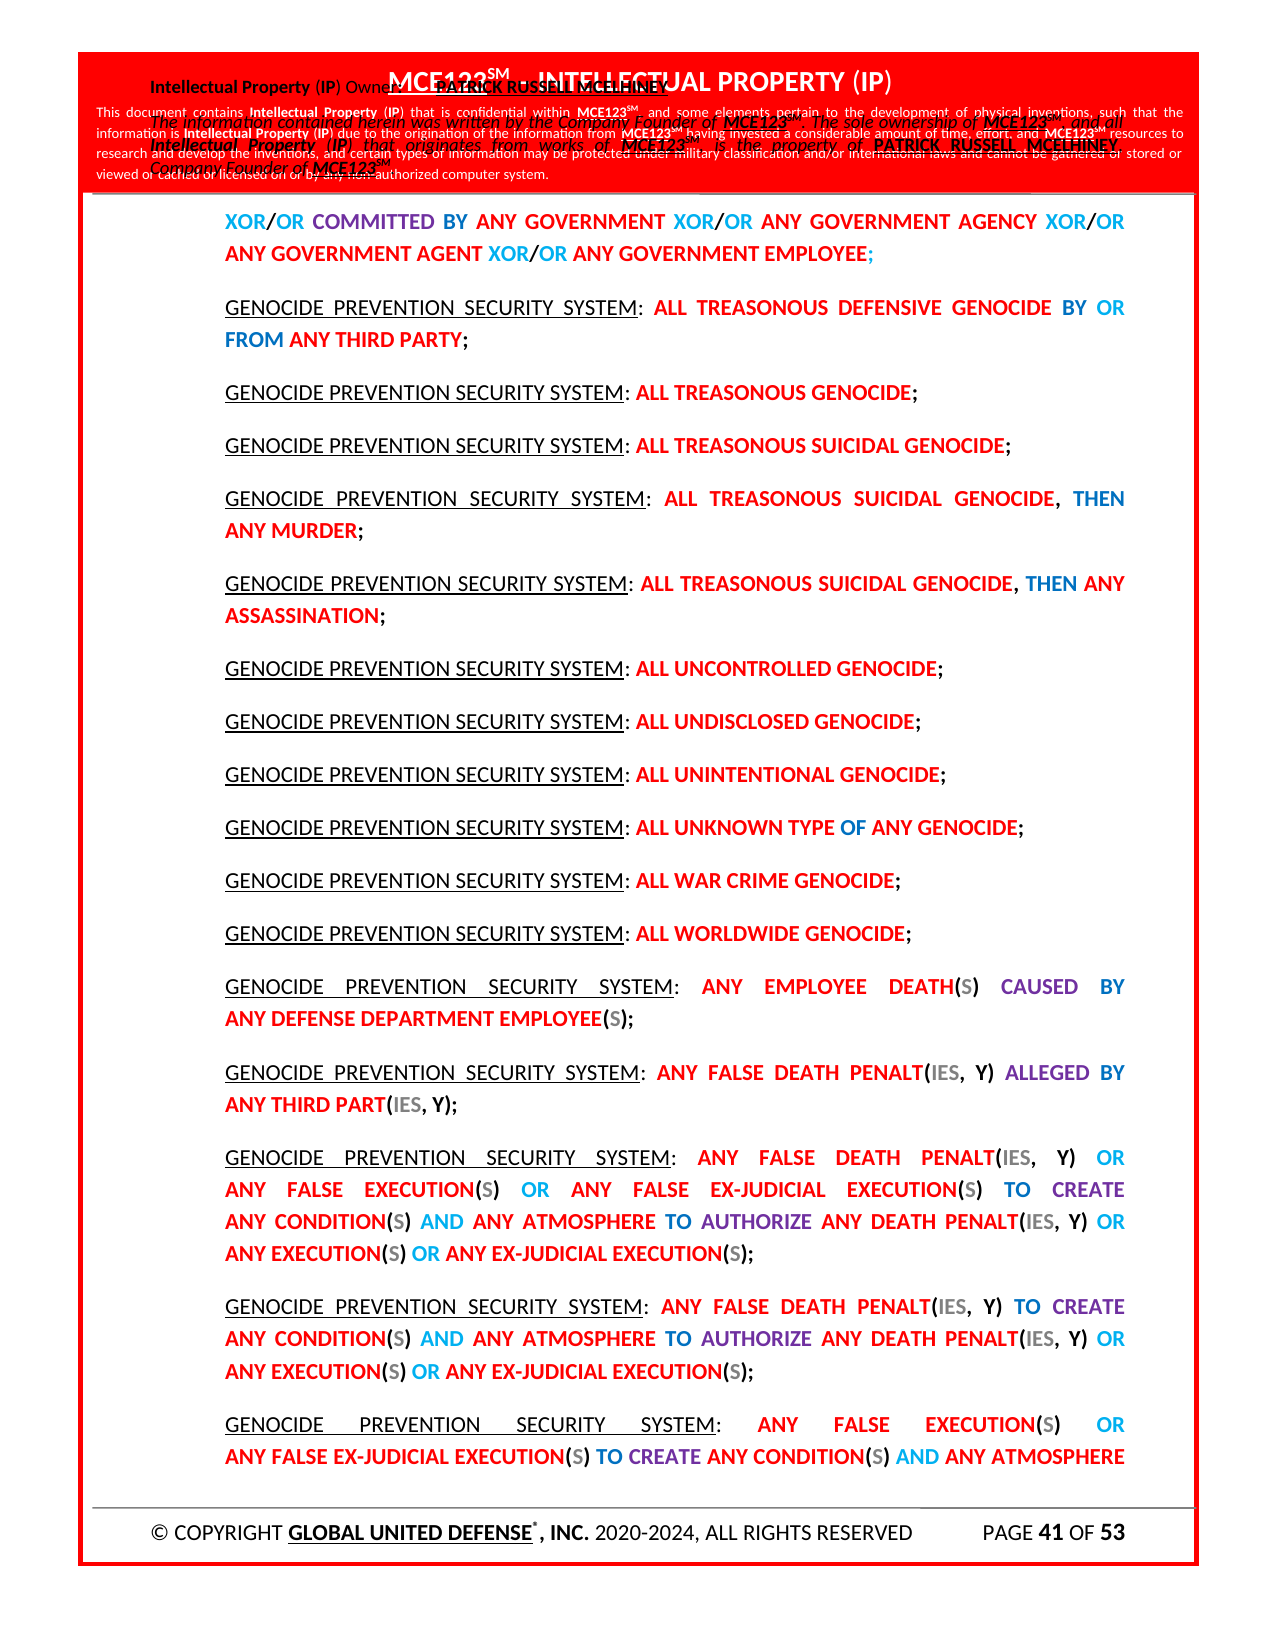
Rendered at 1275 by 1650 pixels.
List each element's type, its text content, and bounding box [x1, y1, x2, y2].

text GENOCIDE PREVENTION SECURITY SYSTEM: ALL TREASONOUS SUICIDAL GENOCIDE, THEN ANY MURDER; [225, 484, 1125, 544]
text GENOCIDE PREVENTION SECURITY SYSTEM: ALL UNDISCLOSED GENOCIDE; [225, 707, 1125, 735]
text GENOCIDE PREVENTION SECURITY SYSTEM: ALL UNCONTROLLED GENOCIDE; [225, 654, 1125, 682]
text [225, 1410, 1125, 1470]
text GENOCIDE PREVENTION SECURITY SYSTEM: ALL TREASONOUS GENOCIDE; [225, 378, 1125, 406]
text GENOCIDE PREVENTION SECURITY SYSTEM: ALL TREASONOUS SUICIDAL GENOCIDE, THEN ANY ASSASSINATION; [225, 569, 1125, 629]
text GENOCIDE PREVENTION SECURITY SYSTEM: ALL UNKNOWN TYPE OF ANY GENOCIDE; [225, 813, 1125, 841]
text GENOCIDE PREVENTION SECURITY SYSTEM: ALL UNINTENTIONAL GENOCIDE; [225, 760, 1125, 788]
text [225, 207, 1125, 268]
text GENOCIDE PREVENTION SECURITY SYSTEM: ALL WORLDWIDE GENOCIDE; [225, 919, 1125, 947]
text GENOCIDE PREVENTION SECURITY SYSTEM: ANY EMPLOYEE DEATH(S) CAUSED BY ANY DEFENSE DEPARTMENT EMPLOYEE(S); [225, 972, 1125, 1033]
text GENOCIDE PREVENTION SECURITY SYSTEM: ANY FALSE DEATH PENALT(IES, Y) ALLEGED BY ANY THIRD PART(IES, Y); [225, 1058, 1125, 1118]
text GENOCIDE PREVENTION SECURITY SYSTEM: ANY FALSE DEATH PENALT(IES, Y) OR ANY FALSE EXECUTION(S) OR ANY FALSE EX-JUDICIAL EXECUTION(S) TO CREATE ANY CONDITION(S) AND ANY ATMOSPHERE TO AUTHORIZE ANY DEATH PENALT(IES, Y) OR ANY EXECUTION(S) OR ANY EX-JUDICIAL EXECUTION(S); [225, 1143, 1125, 1267]
text GENOCIDE PREVENTION SECURITY SYSTEM: ALL WAR CRIME GENOCIDE; [225, 866, 1125, 894]
text GENOCIDE PREVENTION SECURITY SYSTEM: ALL TREASONOUS SUICIDAL GENOCIDE; [225, 431, 1125, 459]
text GENOCIDE PREVENTION SECURITY SYSTEM: ALL TREASONOUS DEFENSIVE GENOCIDE BY OR FROM ANY THIRD PARTY; [225, 293, 1125, 353]
text GENOCIDE PREVENTION SECURITY SYSTEM: ANY FALSE DEATH PENALT(IES, Y) TO CREATE ANY CONDITION(S) AND ANY ATMOSPHERE TO AUTHORIZE ANY DEATH PENALT(IES, Y) OR ANY EXECUTION(S) OR ANY EX-JUDICIAL EXECUTION(S); [225, 1292, 1125, 1385]
